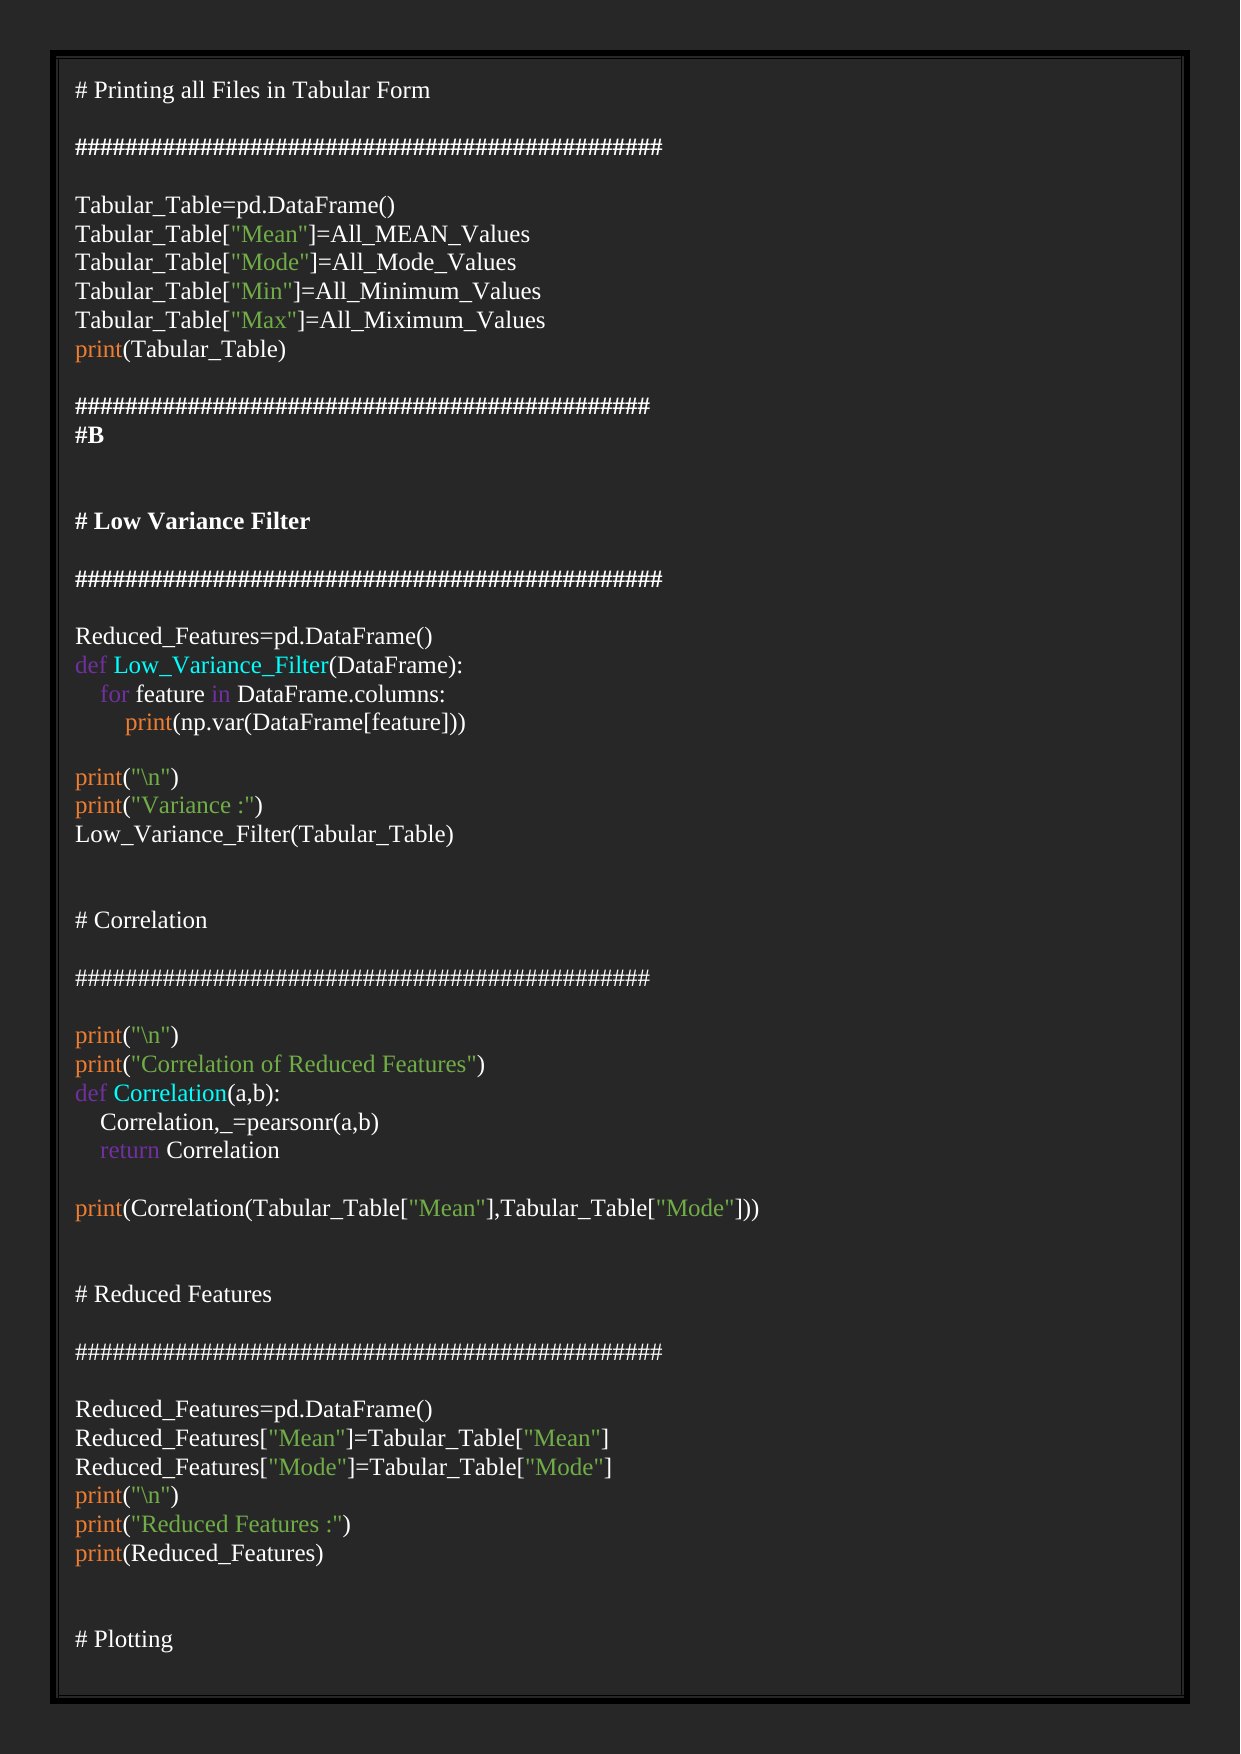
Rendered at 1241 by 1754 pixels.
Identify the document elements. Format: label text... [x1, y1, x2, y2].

text print(Correlation(Tabular_Table["Mean"],Tabular_Table["Mode"])) [75, 1193, 1165, 1222]
text # Printing all Files in Tabular Form [75, 75, 1165, 104]
text print("\n") [75, 762, 1165, 790]
text Reduced_Features=pd.DataFrame() [75, 1394, 1165, 1423]
text #B [75, 420, 1165, 449]
text print("Correlation of Reduced Features") [75, 1049, 1165, 1078]
text return Correlation [75, 1135, 1165, 1164]
text print(np.var(DataFrame[feature])) [75, 707, 1165, 736]
text print(Tabular_Table) [75, 334, 1165, 362]
text Reduced_Features=pd.DataFrame() [75, 621, 1165, 650]
text # Correlation [75, 905, 1165, 934]
text Tabular_Table["Min"]=All_Minimum_Values [75, 276, 1165, 305]
text print(Reduced_Features) [75, 1538, 1165, 1567]
text Reduced_Features["Mean"]=Tabular_Table["Mean"] [75, 1423, 1165, 1452]
text ############################################### [75, 132, 1165, 161]
text def Correlation(a,b): [75, 1078, 1165, 1107]
text # Reduced Features [75, 1279, 1165, 1308]
text Reduced_Features["Mode"]=Tabular_Table["Mode"] [75, 1452, 1165, 1480]
text Correlation,_=pearsonr(a,b) [75, 1107, 1165, 1135]
text ############################################## [75, 391, 1165, 420]
text for feature in DataFrame.columns: [75, 679, 1165, 707]
text Tabular_Table["Max"]=All_Miximum_Values [75, 305, 1165, 334]
text print("\n") [75, 1480, 1165, 1509]
text Low_Variance_Filter(Tabular_Table) [75, 819, 1165, 848]
text ############################################### [75, 564, 1165, 592]
text Tabular_Table["Mean"]=All_MEAN_Values [75, 219, 1165, 247]
text Tabular_Table["Mode"]=All_Mode_Values [75, 247, 1165, 276]
text Tabular_Table=pd.DataFrame() [75, 190, 1165, 219]
text print("Reduced Features :") [75, 1509, 1165, 1538]
text print("Variance :") [75, 790, 1165, 819]
text ############################################## [75, 963, 1165, 992]
text print("\n") [75, 1020, 1165, 1049]
text # Plotting [75, 1624, 1165, 1653]
text ############################################### [75, 1337, 1165, 1365]
text def Low_Variance_Filter(DataFrame): [75, 650, 1165, 679]
text # Low Variance Filter [75, 506, 1165, 535]
